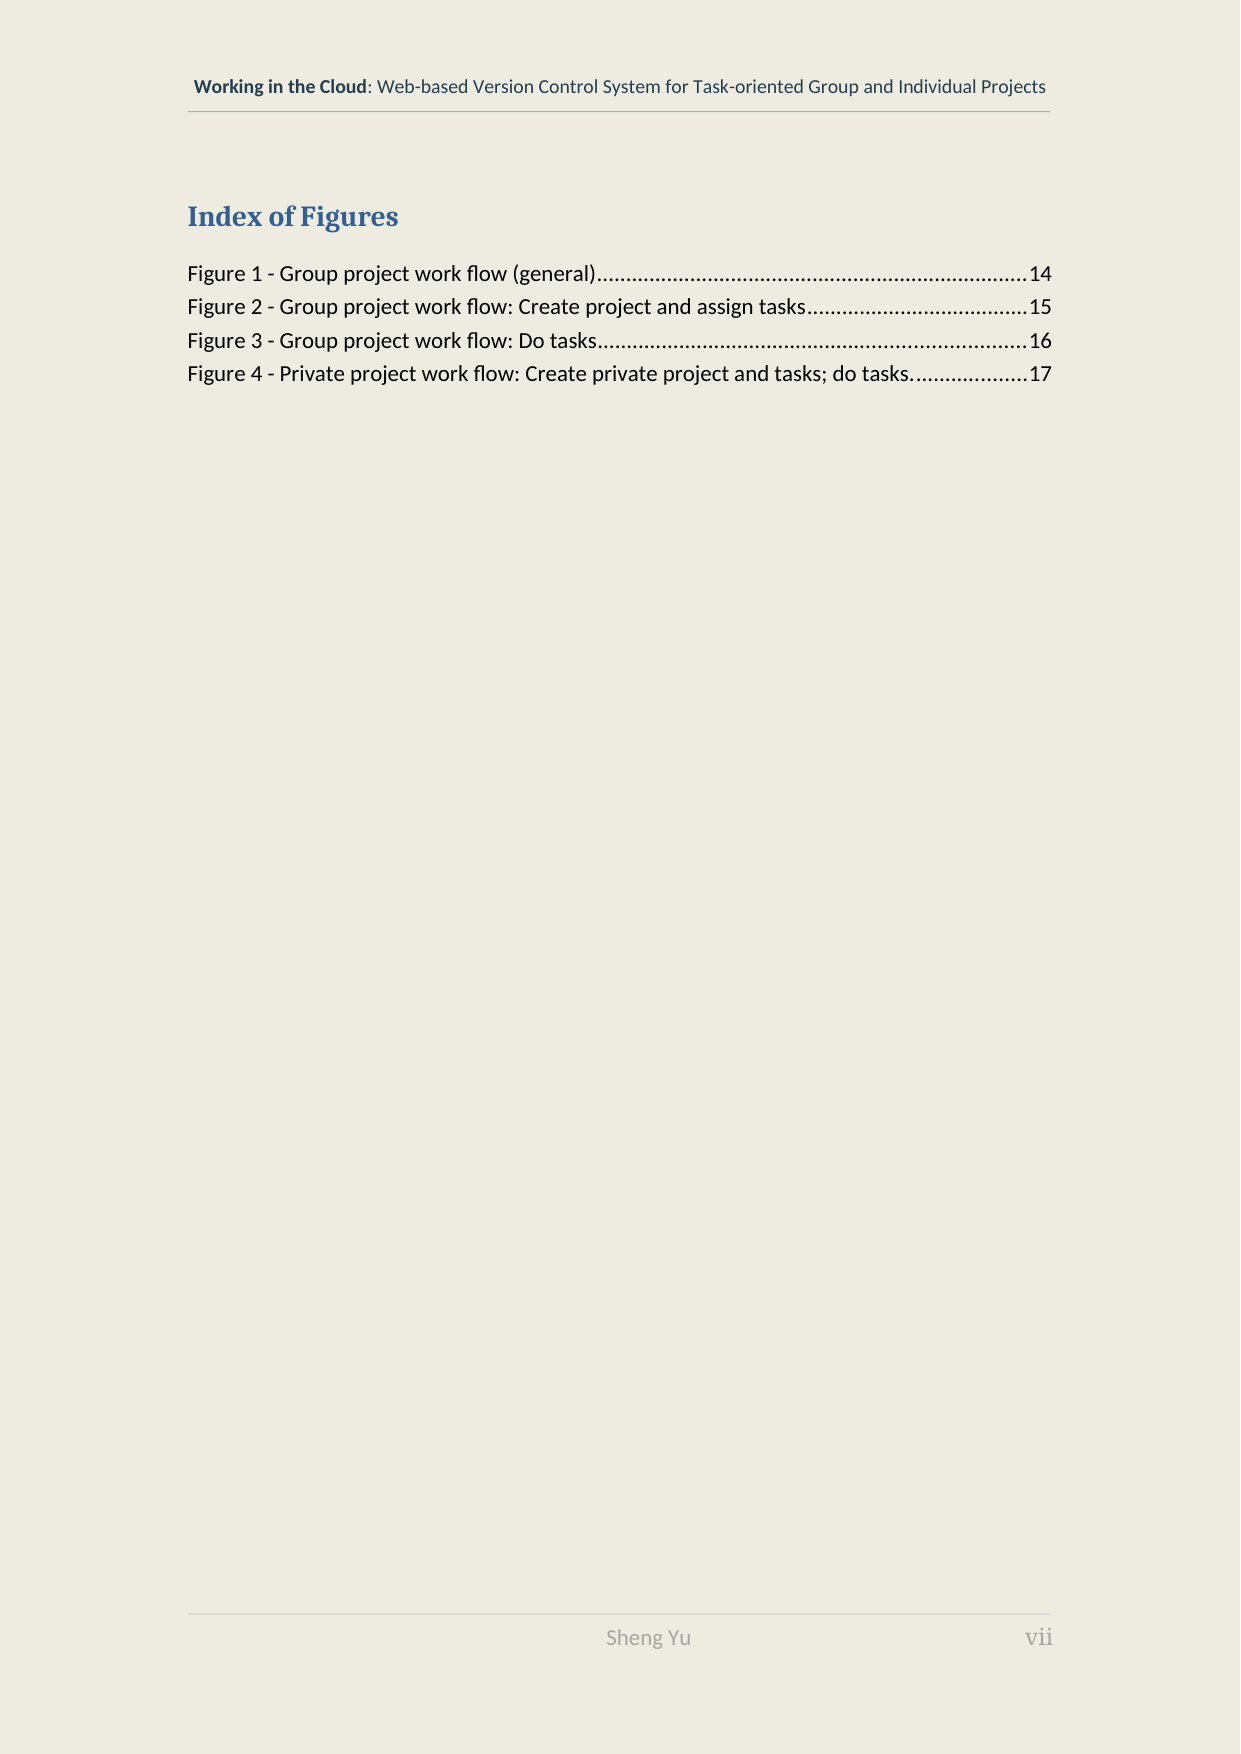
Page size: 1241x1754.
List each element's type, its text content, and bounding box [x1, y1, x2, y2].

text Figure 2 - Group project work flow: Create project and assign tasks 15 [187, 292, 1053, 321]
subtitle Index of Figures [187, 200, 1053, 233]
text Figure 1 - Group project work flow (general) 14 [187, 259, 1053, 287]
text Figure 3 - Group project work flow: Do tasks 16 [187, 326, 1053, 354]
text Figure 4 - Private project work flow: Create private project and tasks; do tasks. 17 [187, 359, 1053, 388]
